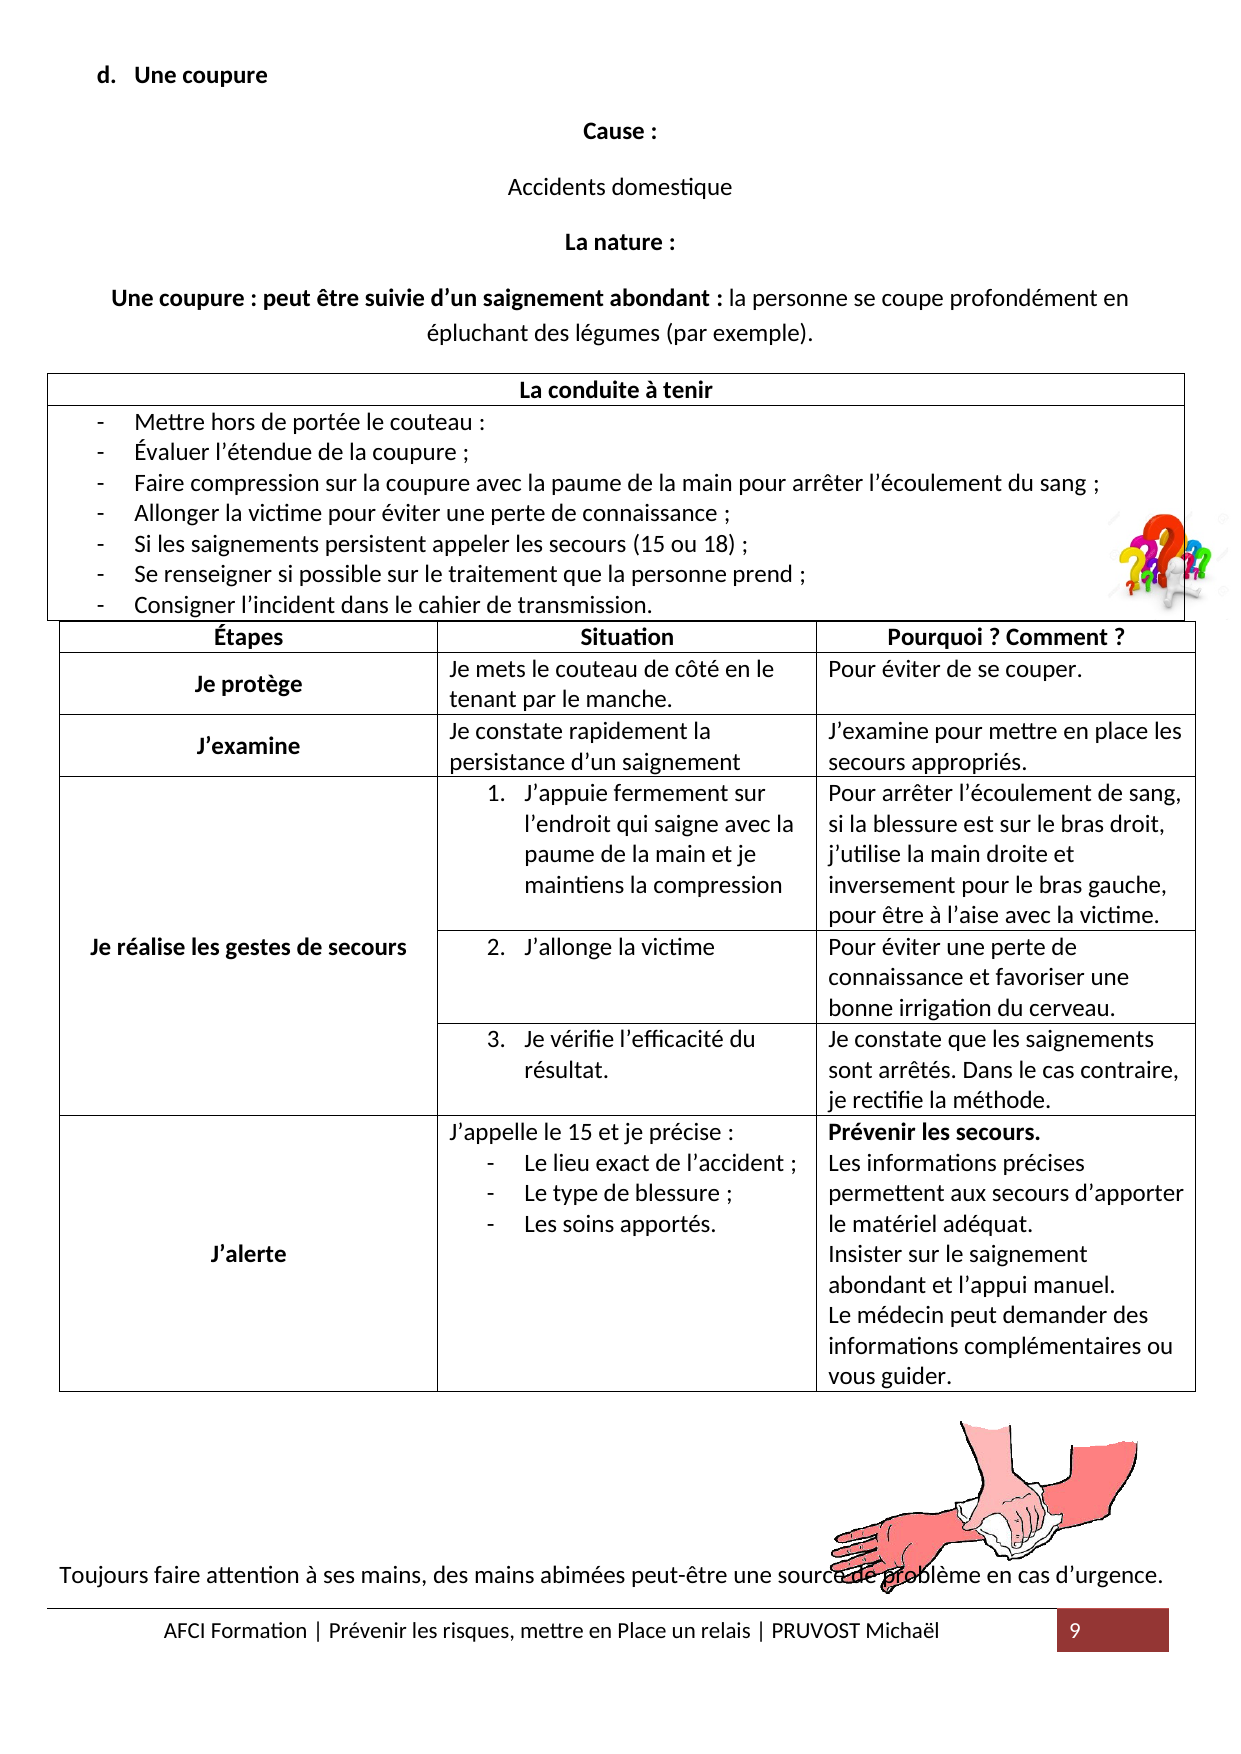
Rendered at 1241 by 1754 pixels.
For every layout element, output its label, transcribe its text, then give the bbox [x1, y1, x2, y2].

table_cell Je mets le couteau de côté en le tenant par le manche. [438, 653, 816, 714]
text La nature : [59, 227, 1181, 257]
table_cell Pour éviter de se couper. [817, 653, 1195, 714]
table_header Situation [438, 622, 816, 652]
table_cell J’alerte [60, 1116, 437, 1391]
table_cell J’appelle le 15 et je précise : Le lieu exact de l’accident ; Le type de blessure ; Les soins apportés. [438, 1116, 816, 1391]
table_cell J’examine pour mettre en place les secours appropriés. [817, 715, 1195, 776]
table_cell J’appuie fermement sur l’endroit qui saigne avec la paume de la main et je maintiens la compression [438, 777, 816, 930]
table_cell Je vérifie l’efficacité du résultat. [438, 1024, 816, 1115]
table_header La conduite à tenir [48, 374, 1184, 405]
table_cell Je réalise les gestes de secours [60, 777, 437, 1115]
table_cell J’allonge la victime [438, 931, 816, 1022]
table_header Étapes [60, 622, 437, 652]
table_header Pourquoi ? Comment ? [817, 622, 1195, 652]
table_cell Pour éviter une perte de connaissance et favoriser une bonne irrigation du cerveau. [817, 931, 1195, 1022]
list Une coupure [97, 59, 1181, 89]
text Cause : [59, 115, 1181, 145]
text Accidents domestique [59, 171, 1181, 201]
table_cell Je constate rapidement la persistance d’un saignement [438, 715, 816, 776]
picture [1185, 508, 1232, 620]
list Toujours faire attention à ses mains, des mains abimées peut-être une source de problème en cas d’urgence. [59, 1559, 1181, 1590]
picture [828, 1590, 1138, 1601]
table_cell Je constate que les saignements sont arrêtés. Dans le cas contraire, je rectifie la méthode. [817, 1024, 1195, 1115]
table_cell J’examine [60, 715, 437, 776]
table_cell Mettre hors de portée le couteau : Évaluer l’étendue de la coupure ; Faire compression sur la coupure avec la paume de la main pour arrêter l’écoulement du sang ; Allonger la victime pour éviter une perte de connaissance ; Si les saignements persistent appeler les secours (15 ou 18) ; Se renseigner si possible sur le traitement que la personne prend ; Consigner l’incident dans le cahier de transmission. [48, 406, 1184, 619]
table_cell Pour arrêter l’écoulement de sang, si la blessure est sur le bras droit, j’utilise la main droite et inversement pour le bras gauche, pour être à l’aise avec la victime. [817, 777, 1195, 930]
table_cell Je protège [60, 653, 437, 714]
picture [828, 1421, 1138, 1559]
text Une coupure : peut être suivie d’un saignement abondant : la personne se coupe profondément en épluchant des légumes (par exemple). [59, 282, 1181, 348]
table_cell Prévenir les secours. Les informations précises permettent aux secours d’apporter le matériel adéquat. Insister sur le saignement abondant et l’appui manuel. Le médecin peut demander des informations complémentaires ou vous guider. [817, 1116, 1195, 1391]
